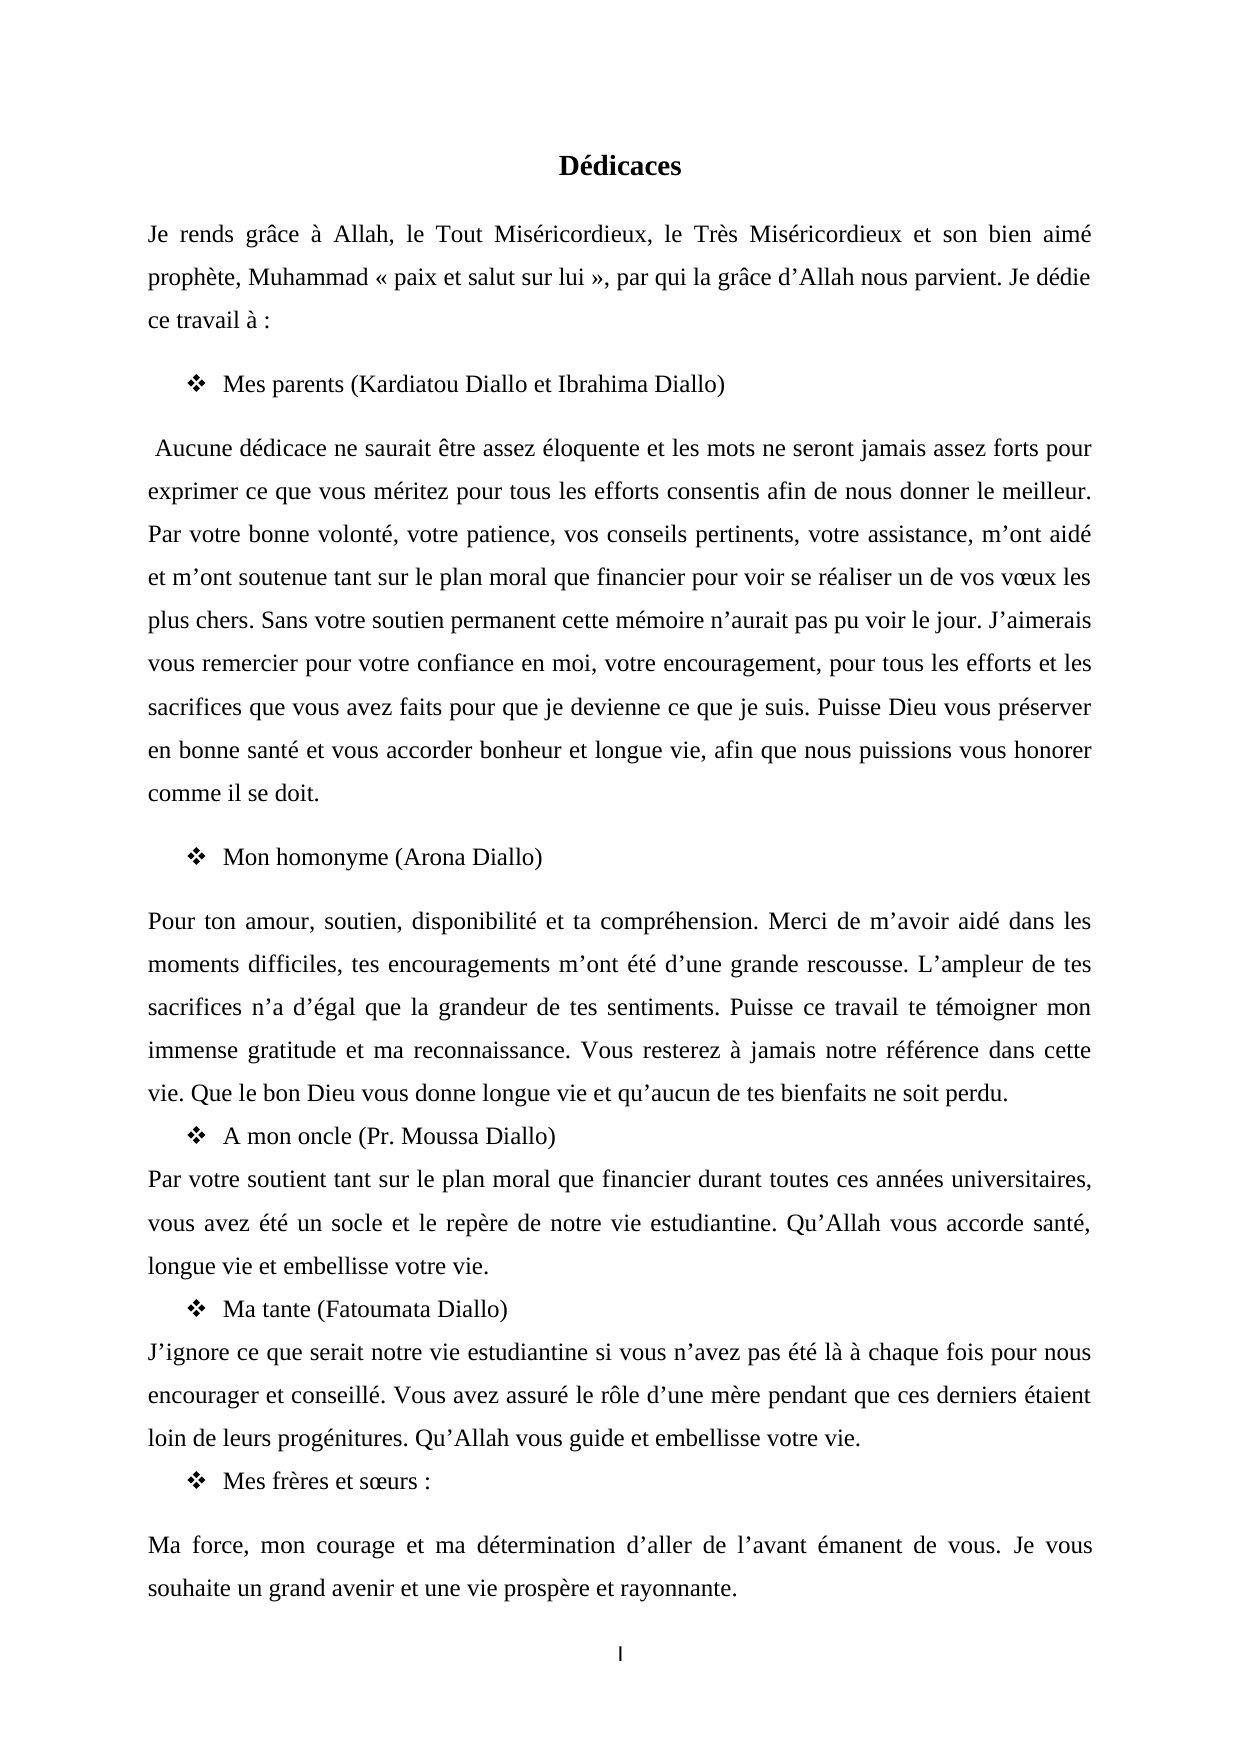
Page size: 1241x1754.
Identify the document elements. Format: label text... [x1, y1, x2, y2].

text Dédicaces [148, 148, 1093, 181]
text Ma force, mon courage et ma détermination d’aller de l’avant émanent de vous. Je vous souhaite un grand avenir et une vie prospère et rayonnante. [148, 1530, 1093, 1602]
text J’ignore ce que serait notre vie estudiantine si vous n’avez pas été là à chaque fois pour nous encourager et conseillé. Vous avez assuré le rôle d’une mère pendant que ces derniers étaient loin de leurs progénitures. Qu’Allah vous guide et embellisse votre vie. [148, 1337, 1093, 1452]
list Mon homonyme (Arona Diallo) [185, 842, 1093, 871]
text Pour ton amour, soutien, disponibilité et ta compréhension. Merci de m’avoir aidé dans les moments difficiles, tes encouragements m’ont été d’une grande rescousse. L’ampleur de tes sacrifices n’a d’égal que la grandeur de tes sentiments. Puisse ce travail te témoigner mon immense gratitude et ma reconnaissance. Vous resterez à jamais notre référence dans cette vie. Que le bon Dieu vous donne longue vie et qu’aucun de tes bienfaits ne soit perdu. [148, 906, 1093, 1107]
text Je rends grâce à Allah, le Tout Miséricordieux, le Très Miséricordieux et son bien aimé prophète, Muhammad « paix et salut sur lui », par qui la grâce d’Allah nous parvient. Je dédie ce travail à : [148, 219, 1093, 334]
text Par votre soutient tant sur le plan moral que financier durant toutes ces années universitaires, vous avez été un socle et le repère de notre vie estudiantine. Qu’Allah vous accorde santé, longue vie et embellisse votre vie. [148, 1164, 1093, 1279]
text Aucune dédicace ne saurait être assez éloquente et les mots ne seront jamais assez forts pour exprimer ce que vous méritez pour tous les efforts consentis afin de nous donner le meilleur. Par votre bonne volonté, votre patience, vos conseils pertinents, votre assistance, m’ont aidé et m’ont soutenue tant sur le plan moral que financier pour voir se réaliser un de vos vœux les plus chers. Sans votre soutien permanent cette mémoire n’aurait pas pu voir le jour. J’aimerais vous remercier pour votre confiance en moi, votre encouragement, pour tous les efforts et les sacrifices que vous avez faits pour que je devienne ce que je suis. Puisse Dieu vous préserver en bonne santé et vous accorder bonheur et longue vie, afin que nous puissions vous honorer comme il se doit. [148, 433, 1093, 807]
list Ma tante (Fatoumata Diallo) [185, 1294, 1093, 1323]
list A mon oncle (Pr. Moussa Diallo) [185, 1121, 1093, 1150]
list Mes frères et sœurs : [185, 1466, 1093, 1495]
list Mes parents (Kardiatou Diallo et Ibrahima Diallo) [185, 369, 1093, 398]
